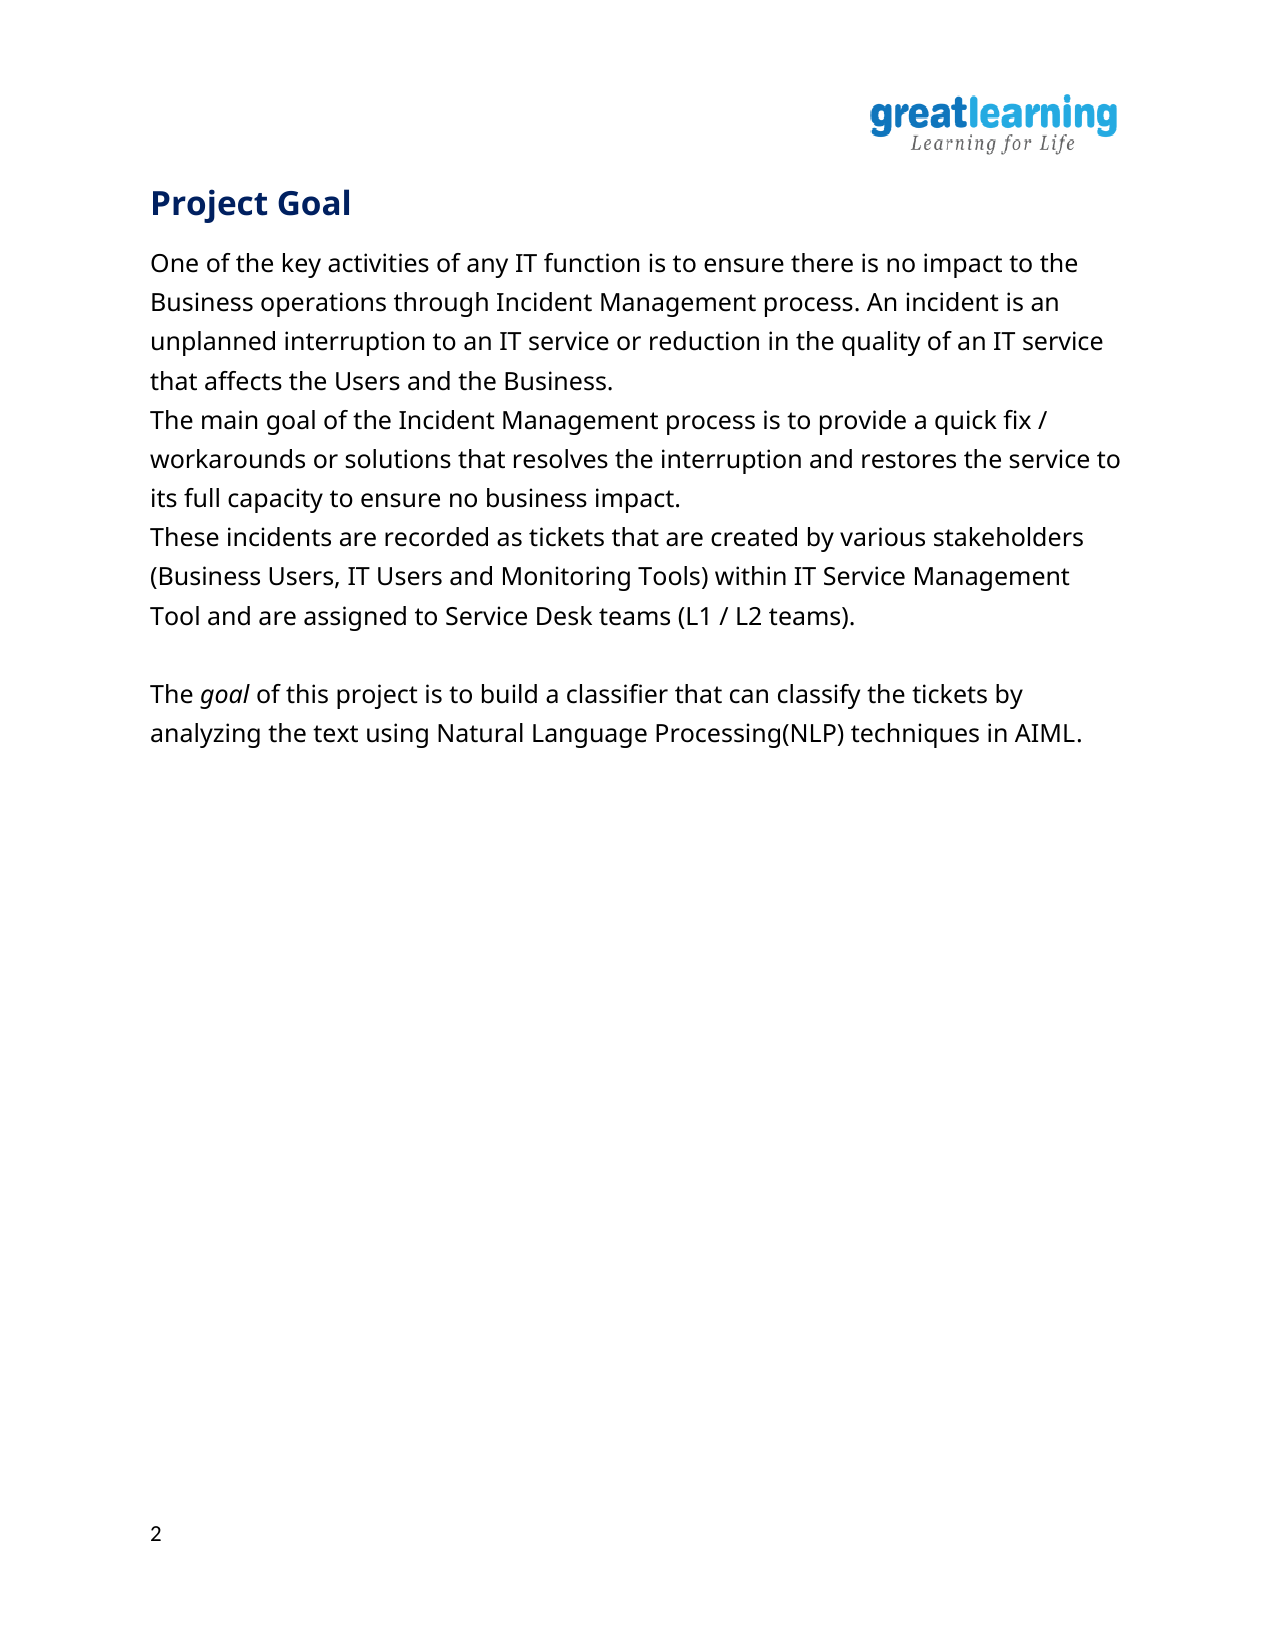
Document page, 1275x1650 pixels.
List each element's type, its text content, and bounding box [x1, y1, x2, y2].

text Project Goal [150, 180, 1125, 225]
text The main goal of the Incident Management process is to provide a quick fix / workarounds or solutions that resolves the interruption and restores the service to its full capacity to ensure no business impact. [150, 402, 1125, 515]
picture [847, 75, 1125, 180]
text The goal of this project is to build a classifier that can classify the tickets by analyzing the text using Natural Language Processing(NLP) techniques in AIML. [150, 676, 1125, 750]
text One of the key activities of any IT function is to ensure there is no impact to the Business operations through Incident Management process. An incident is an unplanned interruption to an IT service or reduction in the quality of an IT service that affects the Users and the Business. [150, 246, 1125, 397]
text These incidents are recorded as tickets that are created by various stakeholders (Business Users, IT Users and Monitoring Tools) within IT Service Management Tool and are assigned to Service Desk teams (L1 / L2 teams). [150, 520, 1125, 632]
